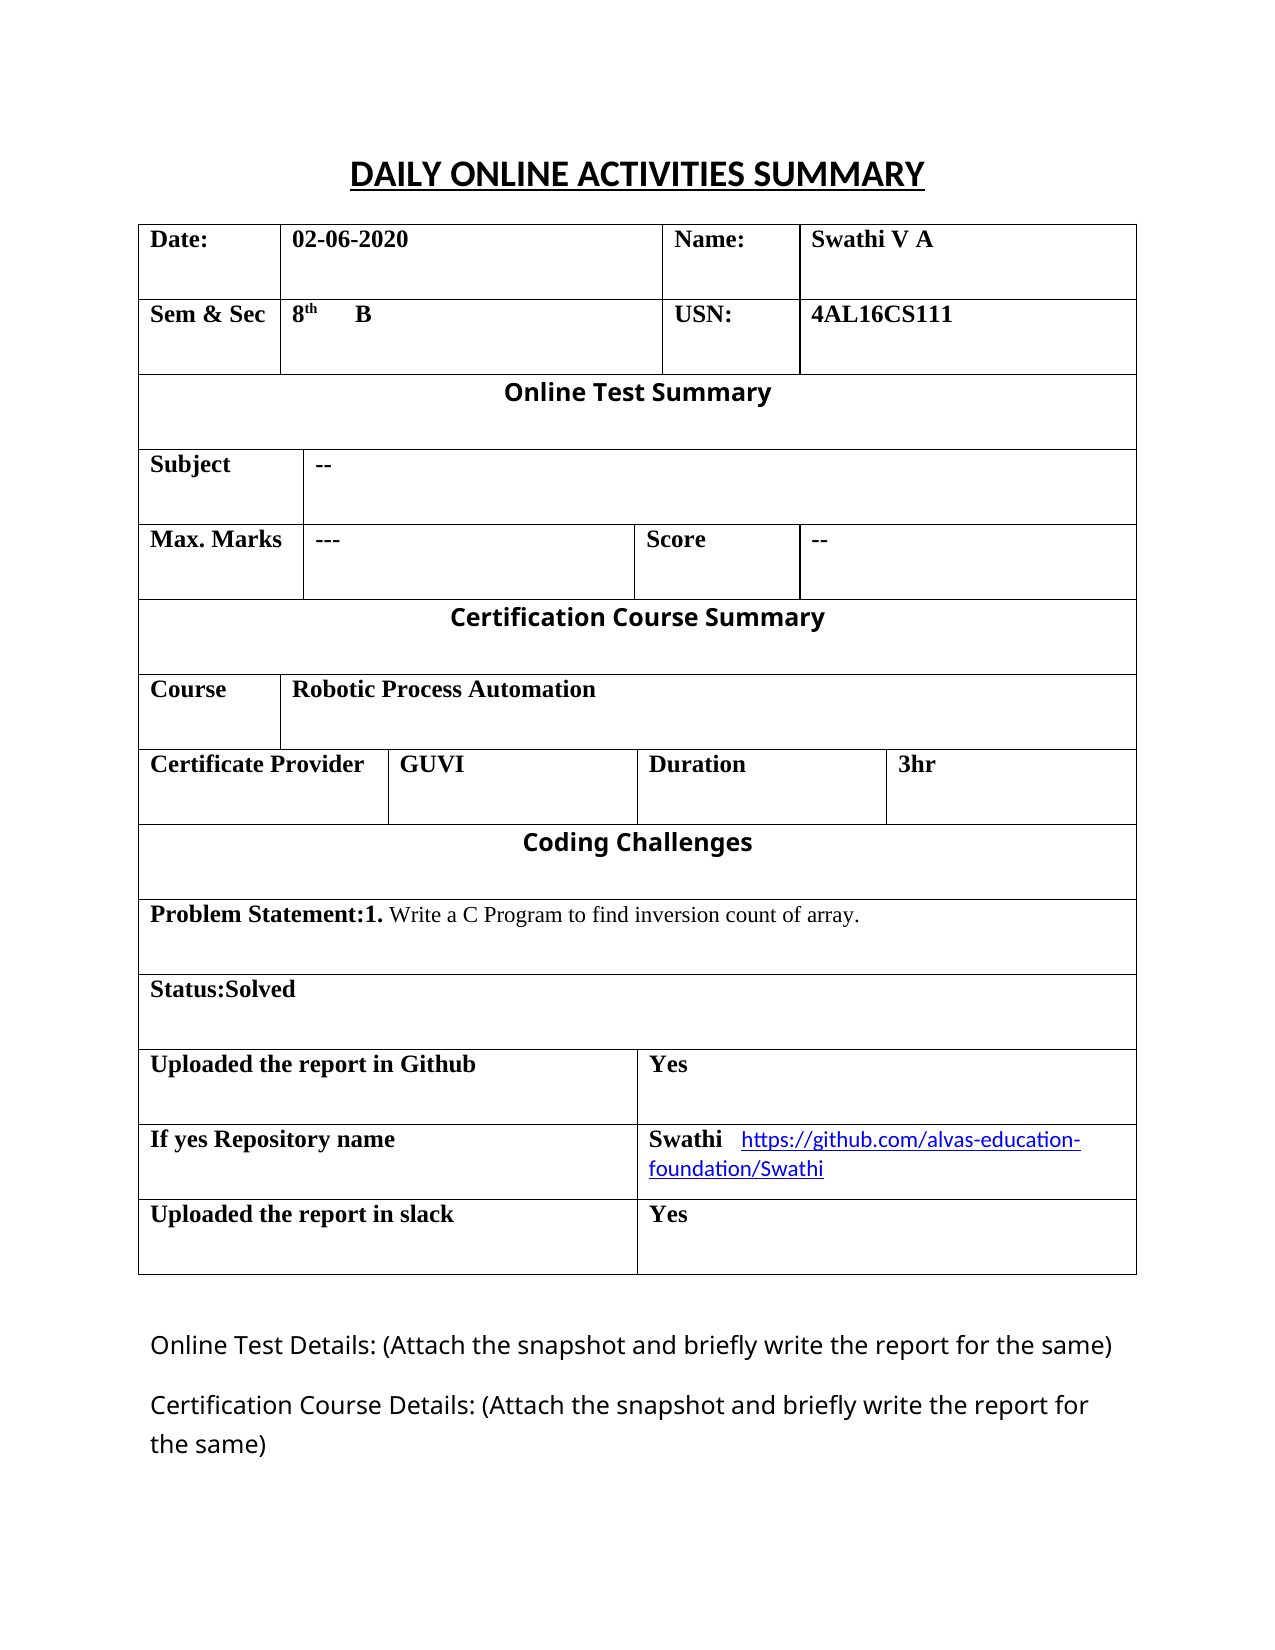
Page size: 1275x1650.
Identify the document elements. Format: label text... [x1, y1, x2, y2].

table_cell 8th B [281, 300, 662, 373]
table_cell Course [139, 675, 280, 748]
table_cell Problem Statement:1. Write a C Program to find inversion count of array. [139, 900, 1136, 973]
text Certification Course Details: (Attach the snapshot and briefly write the report for the same) [150, 1388, 1125, 1461]
table_header Swathi V A [801, 225, 1136, 298]
table_cell Uploaded the report in Github [139, 1050, 637, 1123]
table_cell 3hr [887, 750, 1136, 823]
table_cell Max. Marks [139, 525, 303, 598]
table_cell Certificate Provider [139, 750, 388, 823]
text DAILY ONLINE ACTIVITIES SUMMARY [150, 150, 1125, 196]
table_cell Swathi https://github.com/alvas-education-foundation/Swathi [638, 1125, 1136, 1198]
table_cell -- [304, 450, 1136, 523]
table_cell 4AL16CS111 [801, 300, 1136, 373]
table_cell Duration [638, 750, 886, 823]
table_cell Certification Course Summary [139, 600, 1136, 673]
table_cell Robotic Process Automation [281, 675, 1136, 748]
text Online Test Details: (Attach the snapshot and briefly write the report for the same) [150, 1328, 1125, 1362]
table_cell If yes Repository name [139, 1125, 637, 1198]
table_header Name: [663, 225, 799, 298]
table_header Date: [139, 225, 280, 298]
table_cell Sem & Sec [139, 300, 280, 373]
table_cell Uploaded the report in slack [139, 1200, 637, 1273]
table_cell Online Test Summary [139, 375, 1136, 448]
table_cell Yes [638, 1200, 1136, 1273]
table_cell USN: [663, 300, 799, 373]
table_cell --- [304, 525, 634, 598]
table_cell GUVI [389, 750, 637, 823]
table_cell Subject [139, 450, 303, 523]
table_header 02-06-2020 [281, 225, 662, 298]
table_cell Score [635, 525, 799, 598]
table_cell Status:Solved [139, 975, 1136, 1048]
table_cell Yes [638, 1050, 1136, 1123]
table_cell -- [801, 525, 1136, 598]
table_cell Coding Challenges [139, 825, 1136, 898]
